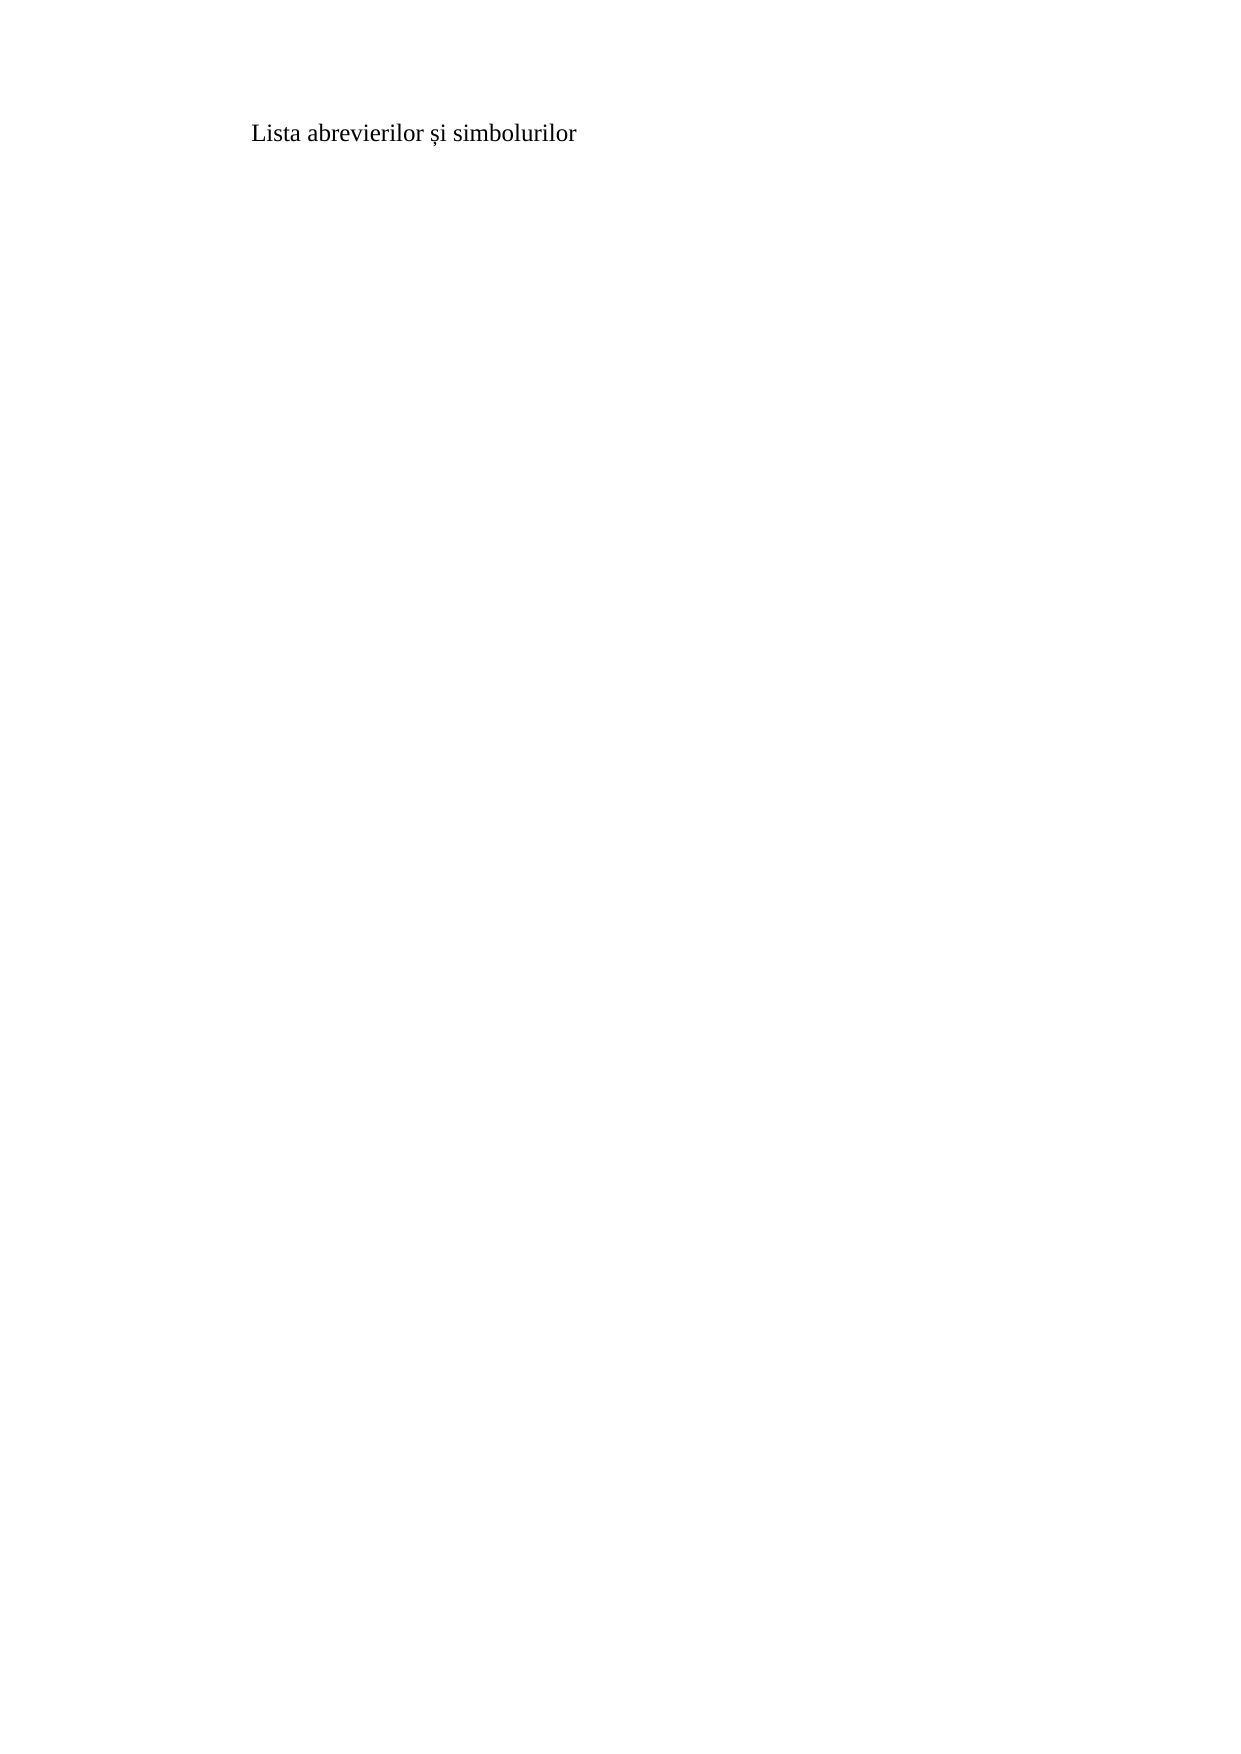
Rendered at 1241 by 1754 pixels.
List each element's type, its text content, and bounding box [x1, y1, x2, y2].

text Lista abrevierilor și simbolurilor [177, 118, 1152, 147]
